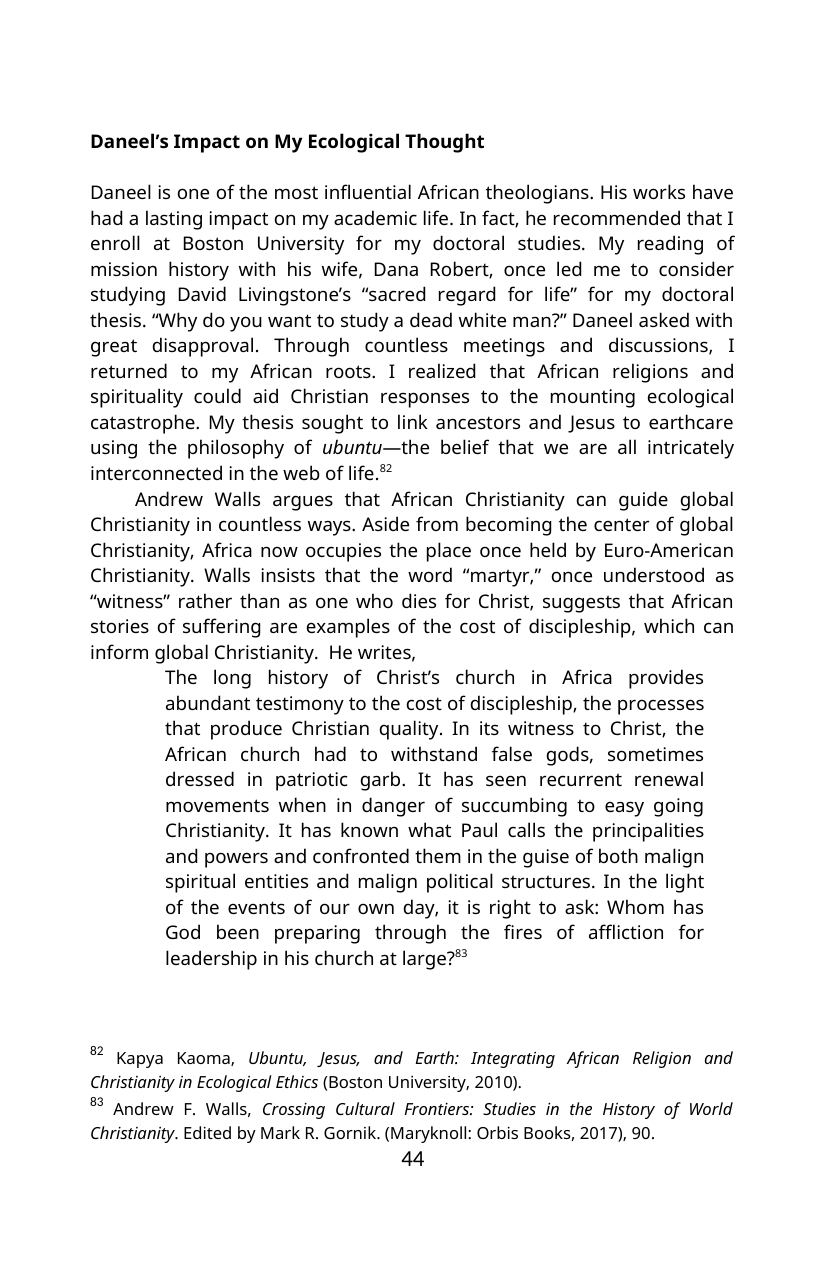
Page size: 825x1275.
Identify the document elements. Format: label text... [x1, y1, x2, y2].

text The long history of Christ’s church in Africa provides abundant testimony to the cost of discipleship, the processes that produce Christian quality. In its witness to Christ, the African church had to withstand false gods, sometimes dressed in patriotic garb. It has seen recurrent renewal movements when in danger of succumbing to easy going Christianity. It has known what Paul calls the principalities and powers and confronted them in the guise of both malign spiritual entities and malign political structures. In the light of the events of our own day, it is right to ask: Whom has God been preparing through the fires of affliction for leadership in his church at large? [165, 664, 705, 971]
text Daneel is one of the most influential African theologians. His works have had a lasting impact on my academic life. In fact, he recommended that I enroll at Boston University for my doctoral studies. My reading of mission history with his wife, Dana Robert, once led me to consider studying David Livingstone’s “sacred regard for life” for my doctoral thesis. “Why do you want to study a dead white man?” Daneel asked with great disapproval. Through countless meetings and discussions, I returned to my African roots. I realized that African religions and spirituality could aid Christian responses to the mounting ecological catastrophe. My thesis sought to link ancestors and Jesus to earthcare using the philosophy of ubuntu—the belief that we are all intricately interconnected in the web of life. [90, 179, 735, 486]
text Daneel’s Impact on My Ecological Thought [90, 128, 735, 154]
text Andrew Walls argues that African Christianity can guide global Christianity in countless ways. Aside from becoming the center of global Christianity, Africa now occupies the place once held by Euro-American Christianity. Walls insists that the word “martyr,” once understood as “witness” rather than as one who dies for Christ, suggests that African stories of suffering are examples of the cost of discipleship, which can inform global Christianity. He writes, [90, 486, 735, 664]
